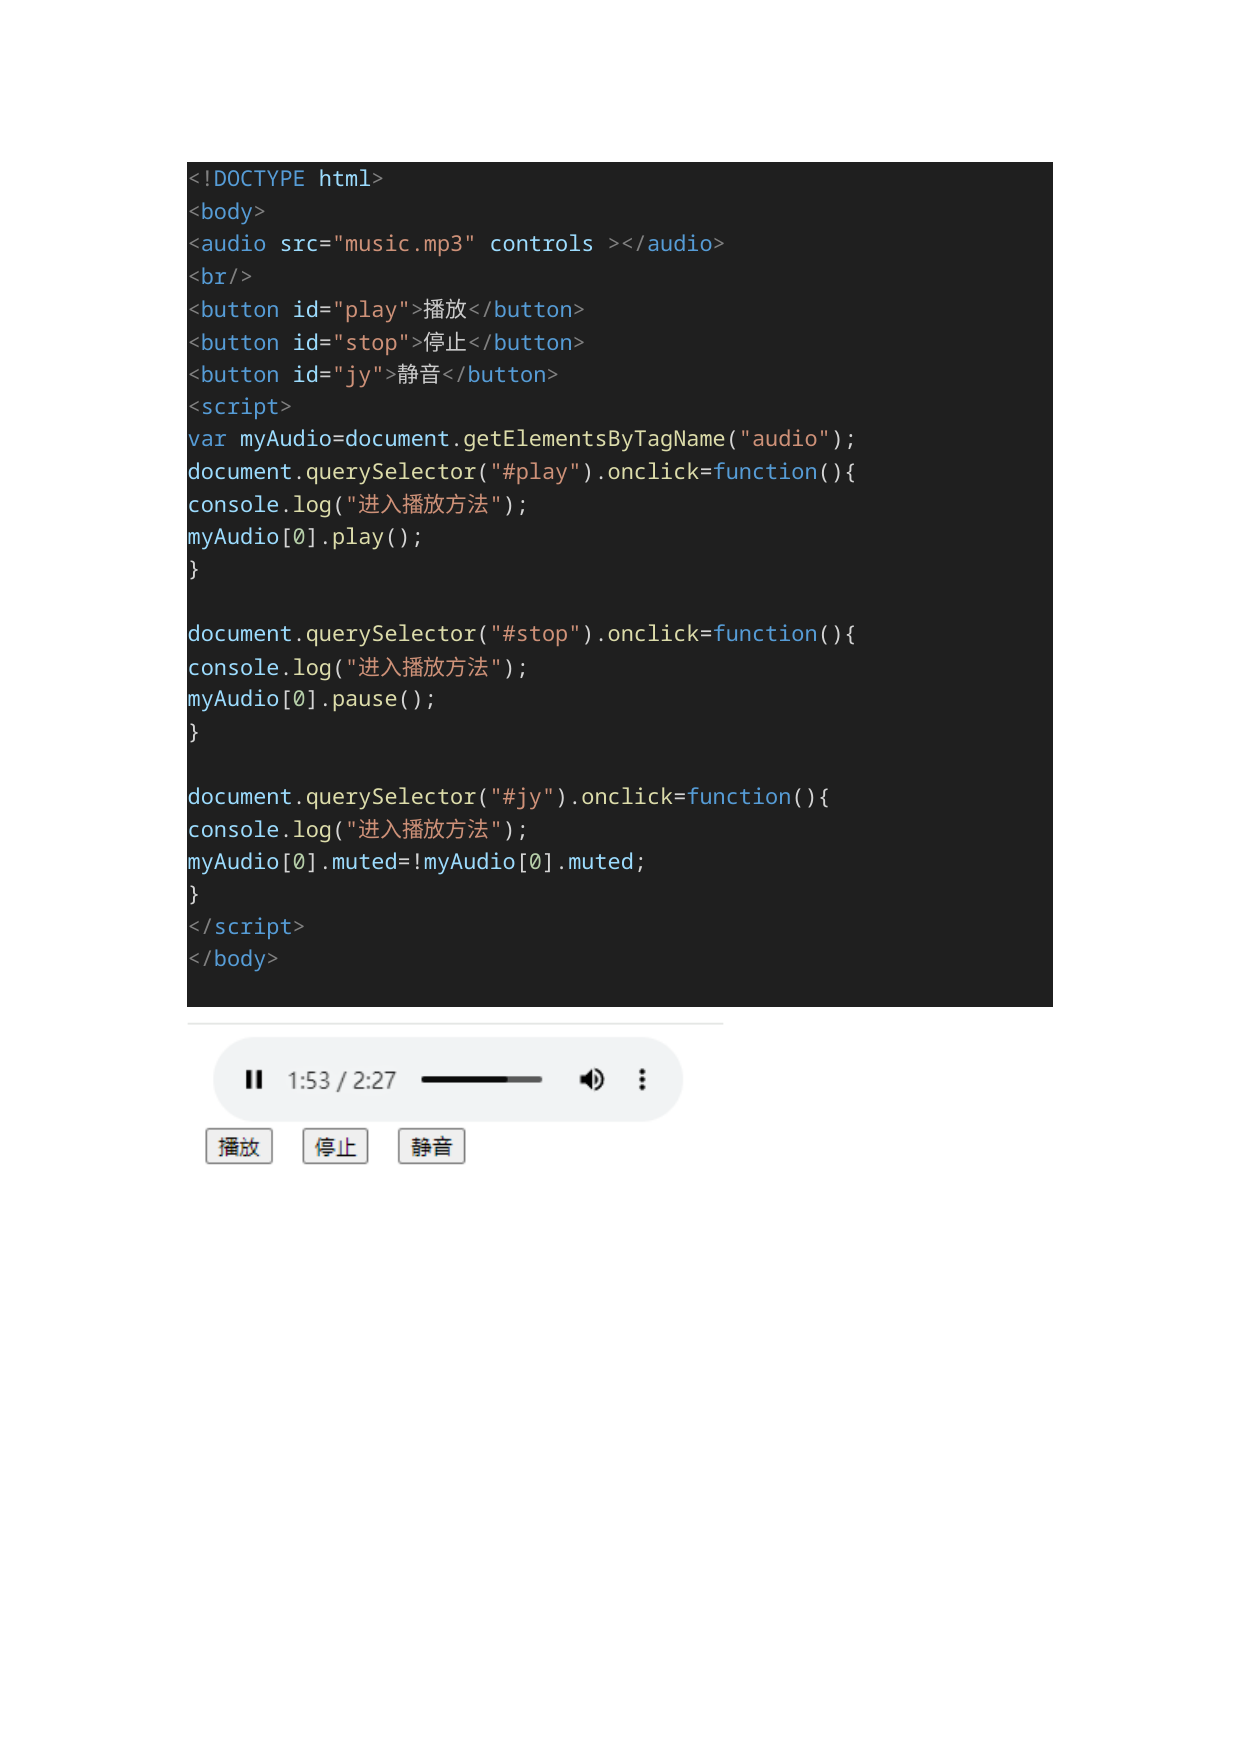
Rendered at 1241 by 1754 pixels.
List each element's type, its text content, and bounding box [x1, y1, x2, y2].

text console.log("进入播放方法"); [187, 649, 1053, 682]
text myAudio[0].pause(); [187, 682, 1053, 714]
picture [187, 1007, 724, 1318]
text document.querySelector("#stop").onclick=function(){ [187, 617, 1053, 649]
text document.querySelector("#play").onclick=function(){ [187, 454, 1053, 487]
text </script> [187, 909, 1053, 942]
text } [187, 552, 1053, 584]
text <button id="stop">停止</button> [187, 324, 1053, 357]
text var myAudio=document.getElementsByTagName("audio"); [187, 422, 1053, 454]
text console.log("进入播放方法"); [187, 487, 1053, 519]
text } [187, 877, 1053, 909]
text <br/> [187, 259, 1053, 292]
text document.querySelector("#jy").onclick=function(){ [187, 779, 1053, 812]
text <script> [187, 389, 1053, 422]
text console.log("进入播放方法"); [187, 812, 1053, 844]
text <button id="jy">静音</button> [187, 357, 1053, 389]
text } [187, 714, 1053, 747]
text myAudio[0].muted=!myAudio[0].muted; [187, 844, 1053, 877]
text </body> [187, 942, 1053, 974]
text <audio src="music.mp3" controls ></audio> [187, 227, 1053, 259]
text <button id="play">播放</button> [187, 292, 1053, 324]
text <body> [187, 194, 1053, 227]
text <!DOCTYPE html> [187, 162, 1053, 194]
text myAudio[0].play(); [187, 519, 1053, 552]
